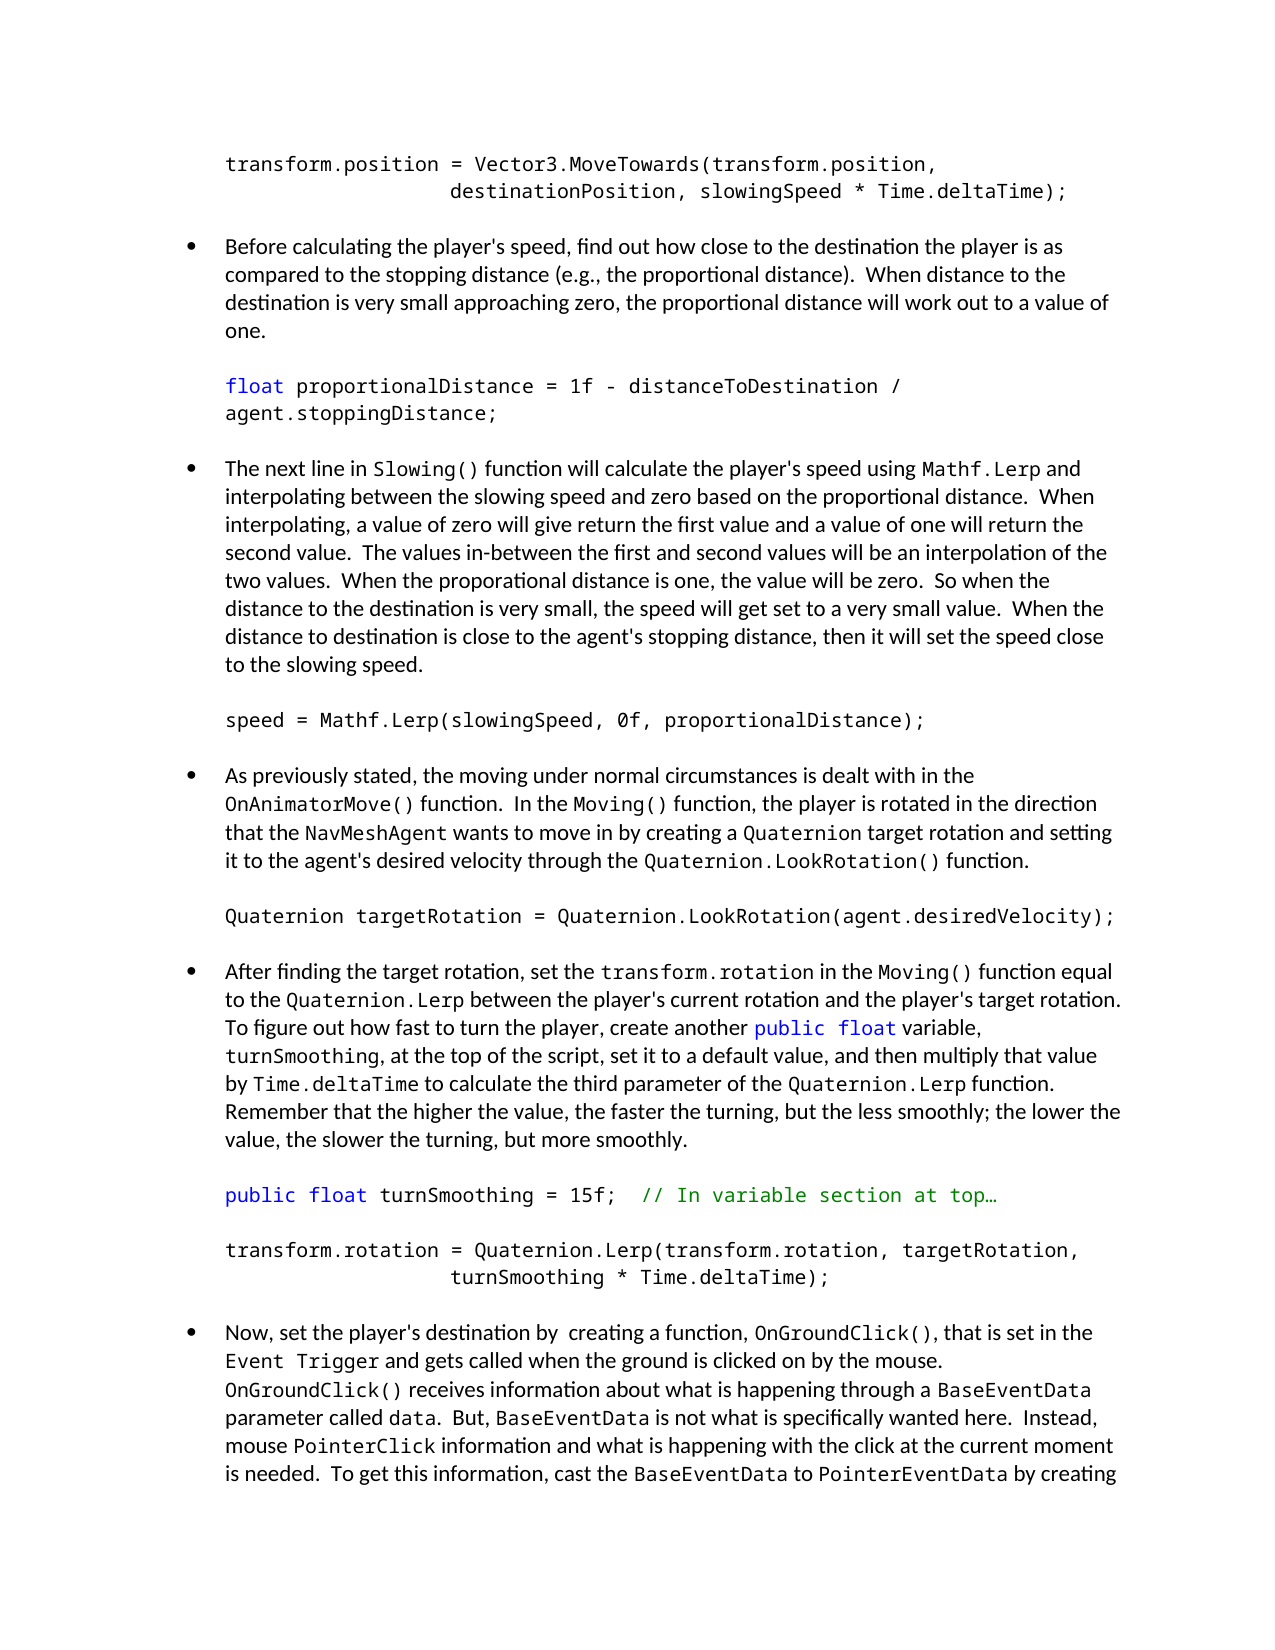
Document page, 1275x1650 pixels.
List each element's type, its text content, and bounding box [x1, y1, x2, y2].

list The next line in Slowing() function will calculate the player's speed using Mathf.Lerp and interpolating between the slowing speed and zero based on the proportional distance. When interpolating, a value of zero will give return the first value and a value of one will return the second value. The values in-between the first and second values will be an interpolation of the two values. When the proporational distance is one, the value will be zero. So when the distance to the destination is very small, the speed will get set to a very small value. When the distance to destination is close to the agent's stopping distance, then it will set the speed close to the slowing speed. [187, 454, 1125, 678]
list As previously stated, the moving under normal circumstances is dealt with in the OnAnimatorMove() function. In the Moving() function, the player is rotated in the direction that the NavMeshAgent wants to move in by creating a Quaternion target rotation and setting it to the agent's desired velocity through the Quaternion.LookRotation() function. [187, 761, 1125, 874]
text transform.rotation = Quaternion.Lerp(transform.rotation, targetRotation, turnSmoothing * Time.deltaTime); [225, 1237, 1125, 1291]
text Quaternion targetRotation = Quaternion.LookRotation(agent.desiredVelocity); [225, 902, 1125, 929]
text transform.position = Vector3.MoveTowards(transform.position, destinationPosition, slowingSpeed * Time.deltaTime); [225, 150, 1125, 204]
list After finding the target rotation, set the transform.rotation in the Moving() function equal to the Quaternion.Lerp between the player's current rotation and the player's target rotation. To figure out how fast to turn the player, create another public float variable, turnSmoothing, at the top of the script, set it to a default value, and then multiply that value by Time.deltaTime to calculate the third parameter of the Quaternion.Lerp function. Remember that the higher the value, the faster the turning, but the less smoothly; the lower the value, the slower the turning, but more smoothly. [187, 957, 1125, 1153]
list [187, 1318, 1125, 1487]
list Before calculating the player's speed, find out how close to the destination the player is as compared to the stopping distance (e.g., the proportional distance). When distance to the destination is very small approaching zero, the proportional distance will work out to a value of one. [187, 232, 1125, 344]
text speed = Mathf.Lerp(slowingSpeed, 0f, proportionalDistance); [225, 706, 1125, 733]
text float proportionalDistance = 1f - distanceToDestination / agent.stoppingDistance; [225, 372, 1125, 426]
text public float turnSmoothing = 15f; // In variable section at top… [225, 1182, 1125, 1208]
